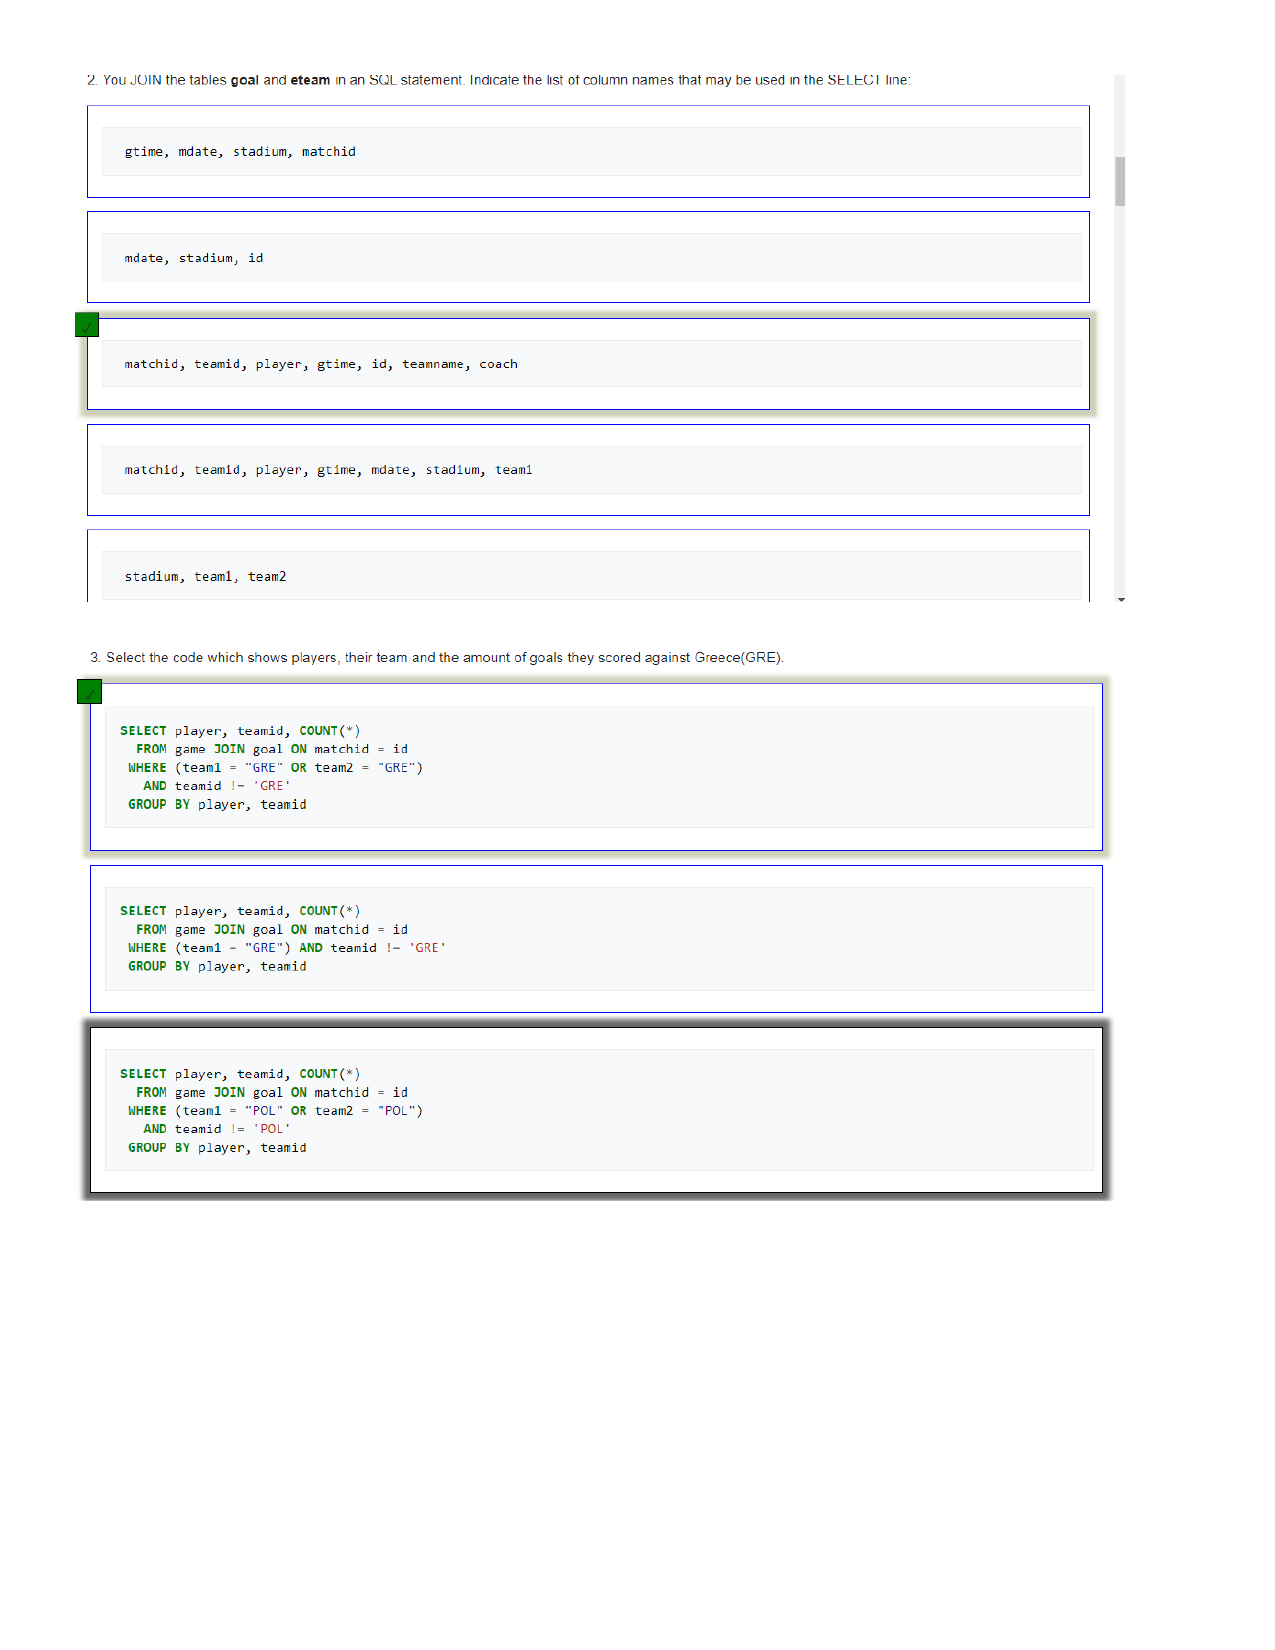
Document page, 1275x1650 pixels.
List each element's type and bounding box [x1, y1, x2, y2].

picture [75, 637, 1125, 1201]
picture [75, 75, 1125, 602]
